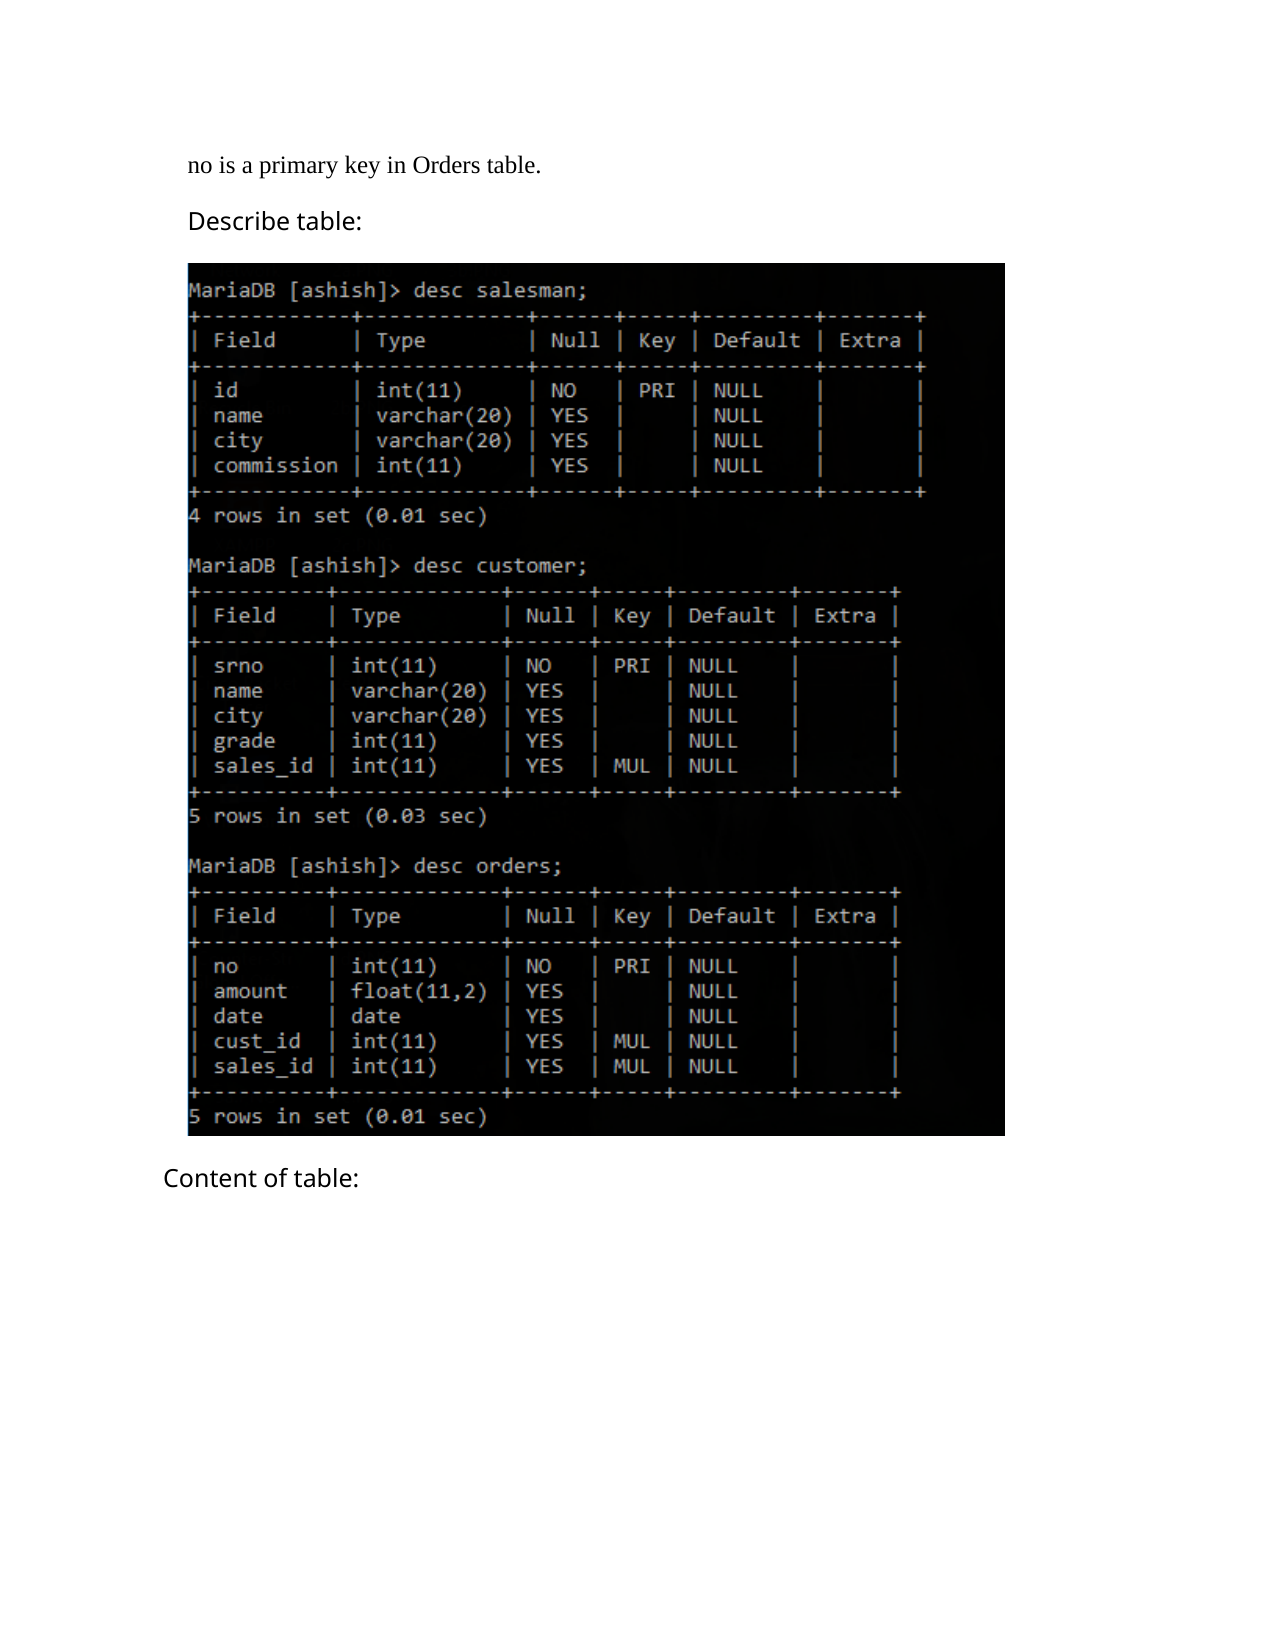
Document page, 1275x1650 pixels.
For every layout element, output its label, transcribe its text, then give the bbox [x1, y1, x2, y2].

text Content of table: [150, 1161, 1125, 1195]
text Describe table: [150, 204, 1125, 238]
text no is a primary key in Orders table. [187, 150, 1125, 179]
picture [187, 263, 1005, 1136]
